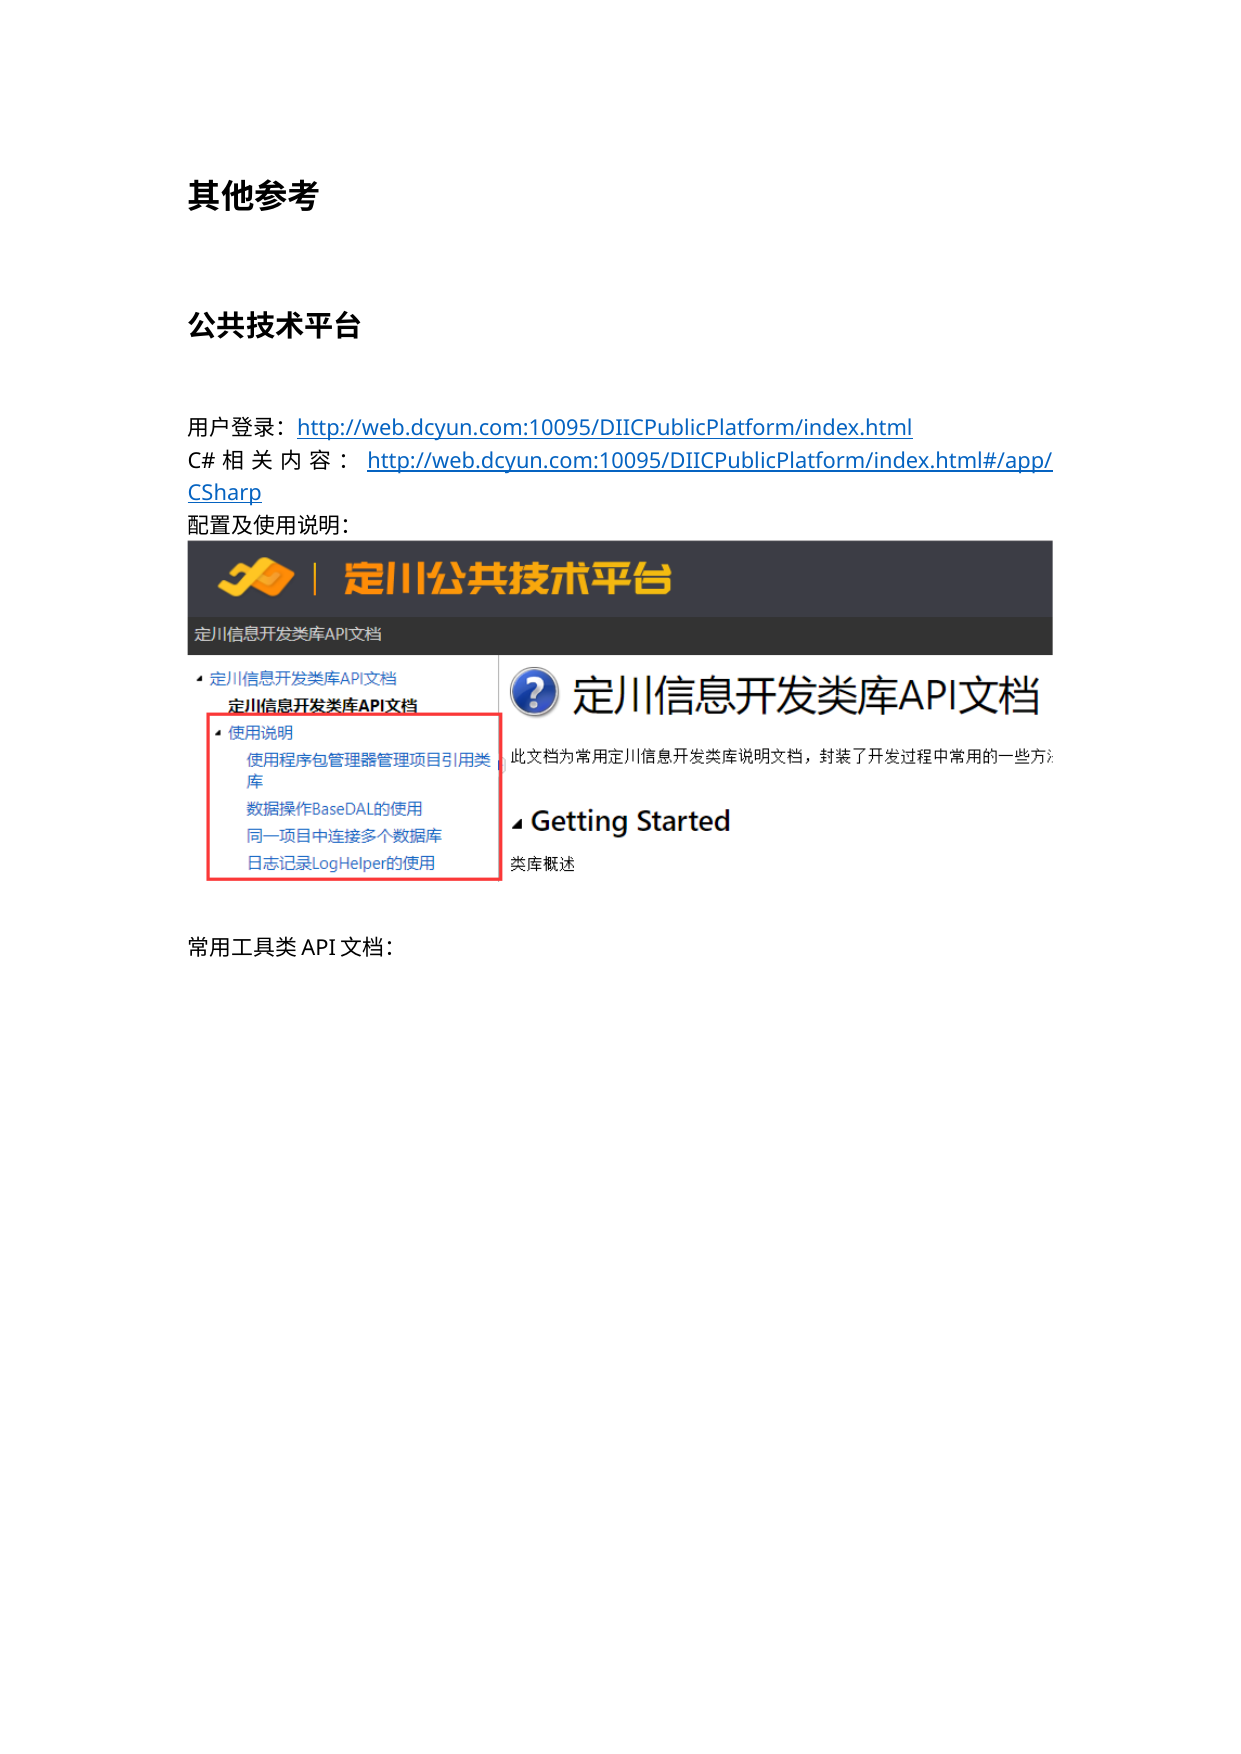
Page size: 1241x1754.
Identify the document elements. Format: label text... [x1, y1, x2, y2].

text C#相关内容：http://web.dcyun.com:10095/DIICPublicPlatform/index.html#/app/CSharp [187, 443, 1053, 508]
picture [187, 540, 1053, 882]
text 配置及使用说明： [187, 508, 1053, 540]
subtitle 其他参考 [187, 162, 1053, 227]
text 常用工具类API文档： [187, 930, 1053, 963]
text 用户登录：http://web.dcyun.com:10095/DIICPublicPlatform/index.html [187, 410, 1053, 443]
subtitle 公共技术平台 [187, 291, 1053, 356]
